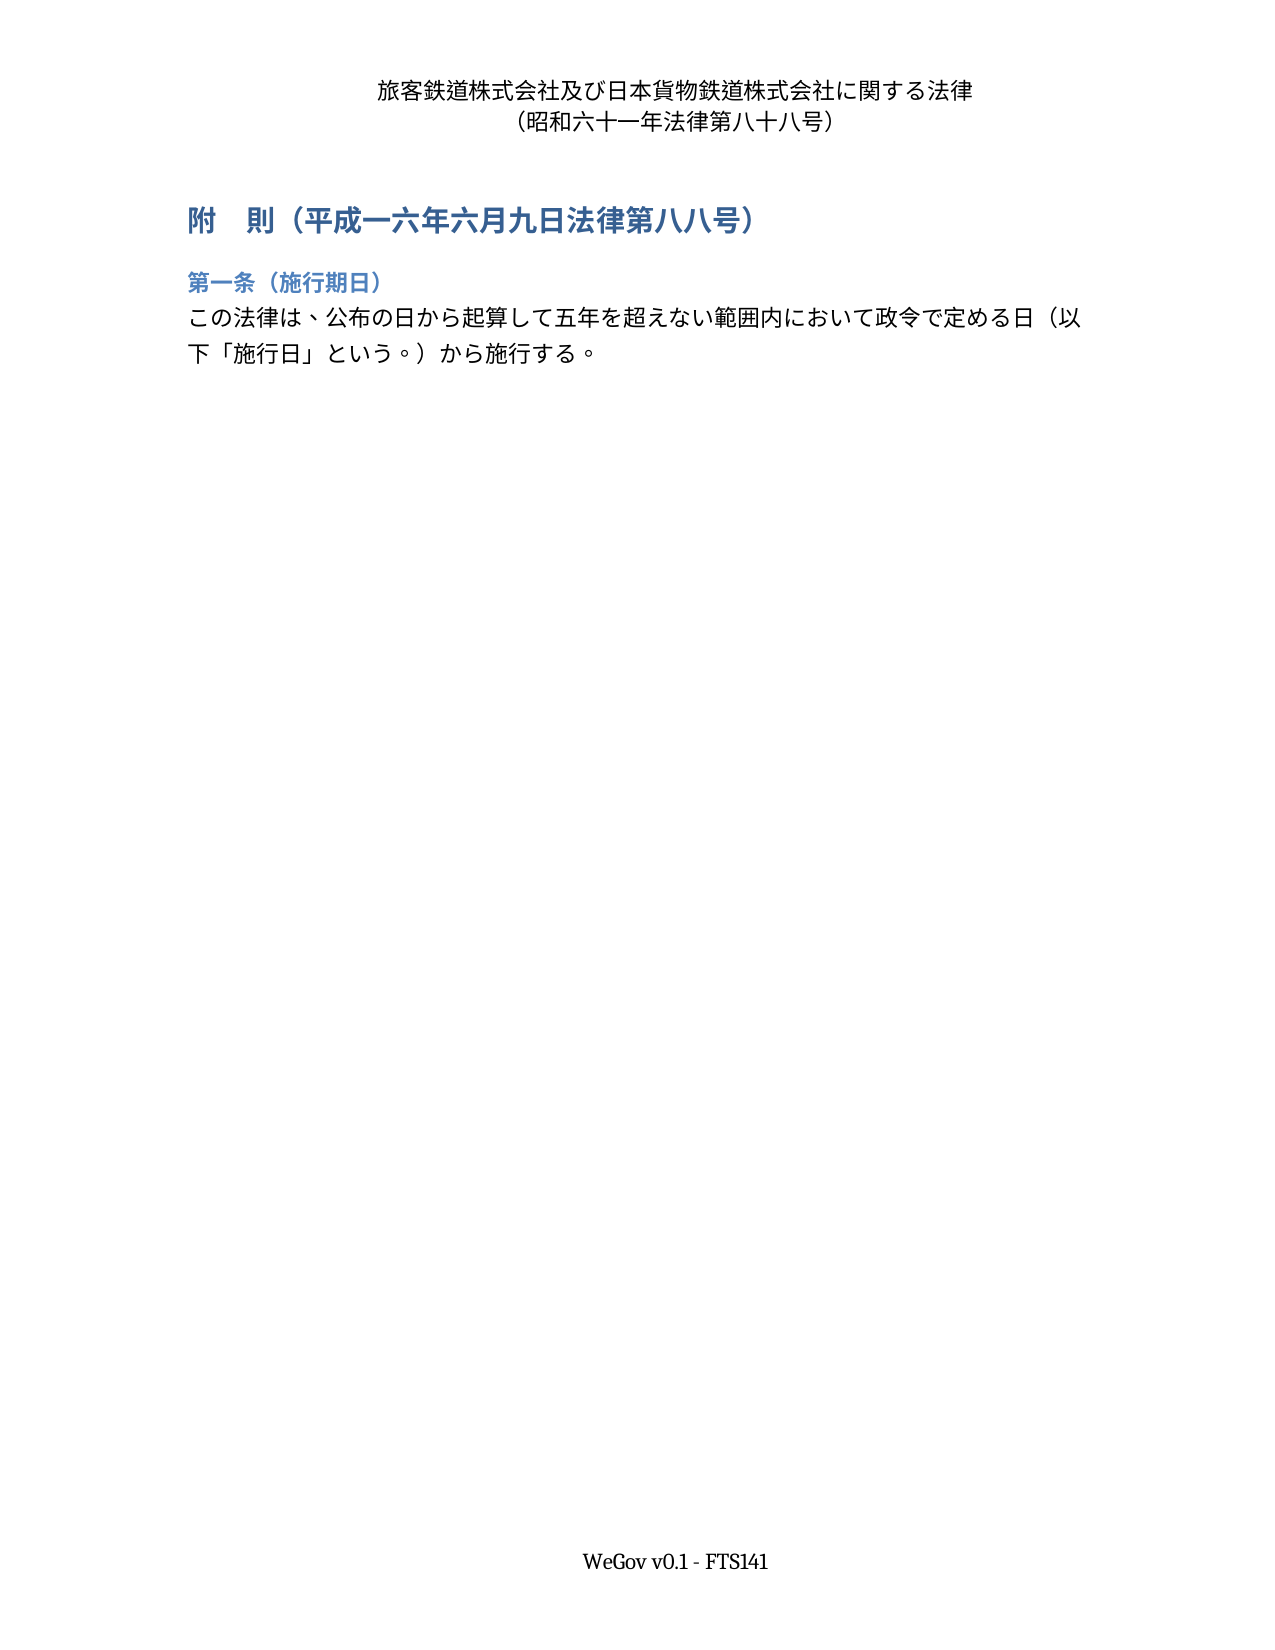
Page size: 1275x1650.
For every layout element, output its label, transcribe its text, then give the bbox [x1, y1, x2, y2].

subtitle 附 則（平成一六年六月九日法律第八八号） [187, 200, 1087, 240]
subtitle 第一条（施行期日） [187, 266, 1087, 298]
text この法律は、公布の日から起算して五年を超えない範囲内において政令で定める日（以下「施行日」という。）から施行する。 [187, 302, 1087, 369]
